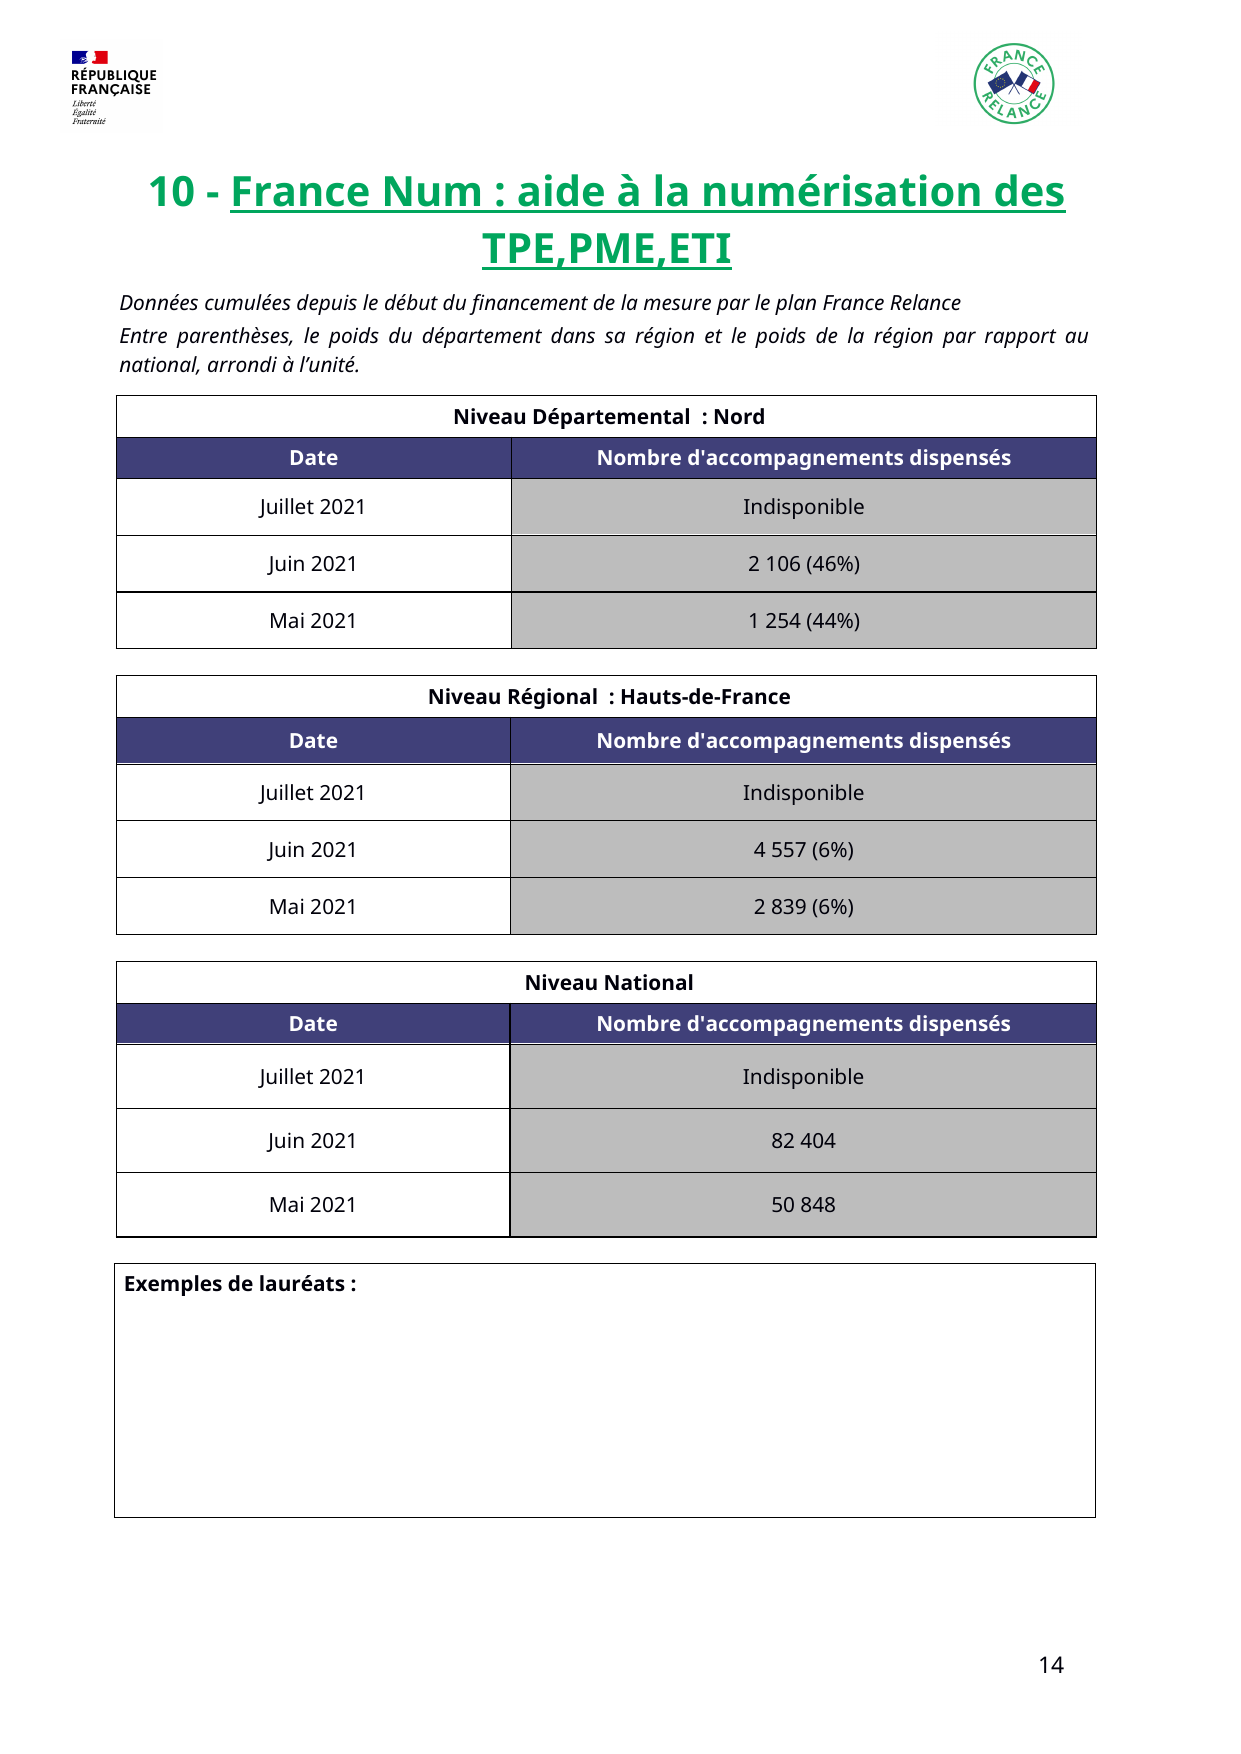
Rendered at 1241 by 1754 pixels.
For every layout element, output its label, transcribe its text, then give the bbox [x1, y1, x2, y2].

table_cell Nombre d'accompagnements dispensés [511, 1004, 1096, 1043]
table_cell Juillet 2021 [117, 1045, 509, 1108]
table_cell Indisponible [511, 1045, 1096, 1108]
table_cell Date [117, 438, 511, 478]
table_cell Mai 2021 [117, 1173, 509, 1236]
picture [935, 31, 1082, 126]
text Entre parenthèses, le poids du département dans sa région et le poids de la région par rapport au national, arrondi à l’unité. [119, 321, 1094, 378]
table_cell Juin 2021 [117, 1109, 509, 1172]
table_cell Nombre d'accompagnements dispensés [511, 718, 1096, 763]
table_cell Mai 2021 [117, 593, 511, 648]
table_cell 2 106 (46%) [512, 536, 1096, 591]
table_cell 4 557 (6%) [511, 821, 1096, 877]
table_cell Indisponible [512, 479, 1096, 534]
table_header Niveau Départemental : Nord [117, 396, 1096, 437]
table_header Niveau Régional : Hauts-de-France [117, 676, 1096, 717]
table_cell 2 839 (6%) [511, 878, 1096, 934]
table_cell 82 404 [511, 1109, 1096, 1172]
table_cell Juin 2021 [117, 821, 510, 877]
table_cell Date [117, 718, 510, 763]
table_cell 1 254 (44%) [512, 593, 1096, 648]
table_cell Nombre d'accompagnements dispensés [512, 438, 1096, 478]
table_header Exemples de lauréats : [115, 1264, 1095, 1517]
subtitle 10 - France Num : aide à la numérisation des TPE,PME,ETI [119, 162, 1094, 276]
table_cell Date [117, 1004, 509, 1043]
table_cell Juillet 2021 [117, 479, 511, 534]
table_cell Indisponible [511, 765, 1096, 820]
table_cell 50 848 [511, 1173, 1096, 1236]
table_header Niveau National [117, 962, 1096, 1002]
picture [60, 39, 164, 133]
table_cell Juillet 2021 [117, 765, 510, 820]
table_cell Mai 2021 [117, 878, 510, 934]
table_cell Juin 2021 [117, 536, 511, 591]
text Données cumulées depuis le début du financement de la mesure par le plan France Relance [119, 288, 1094, 317]
